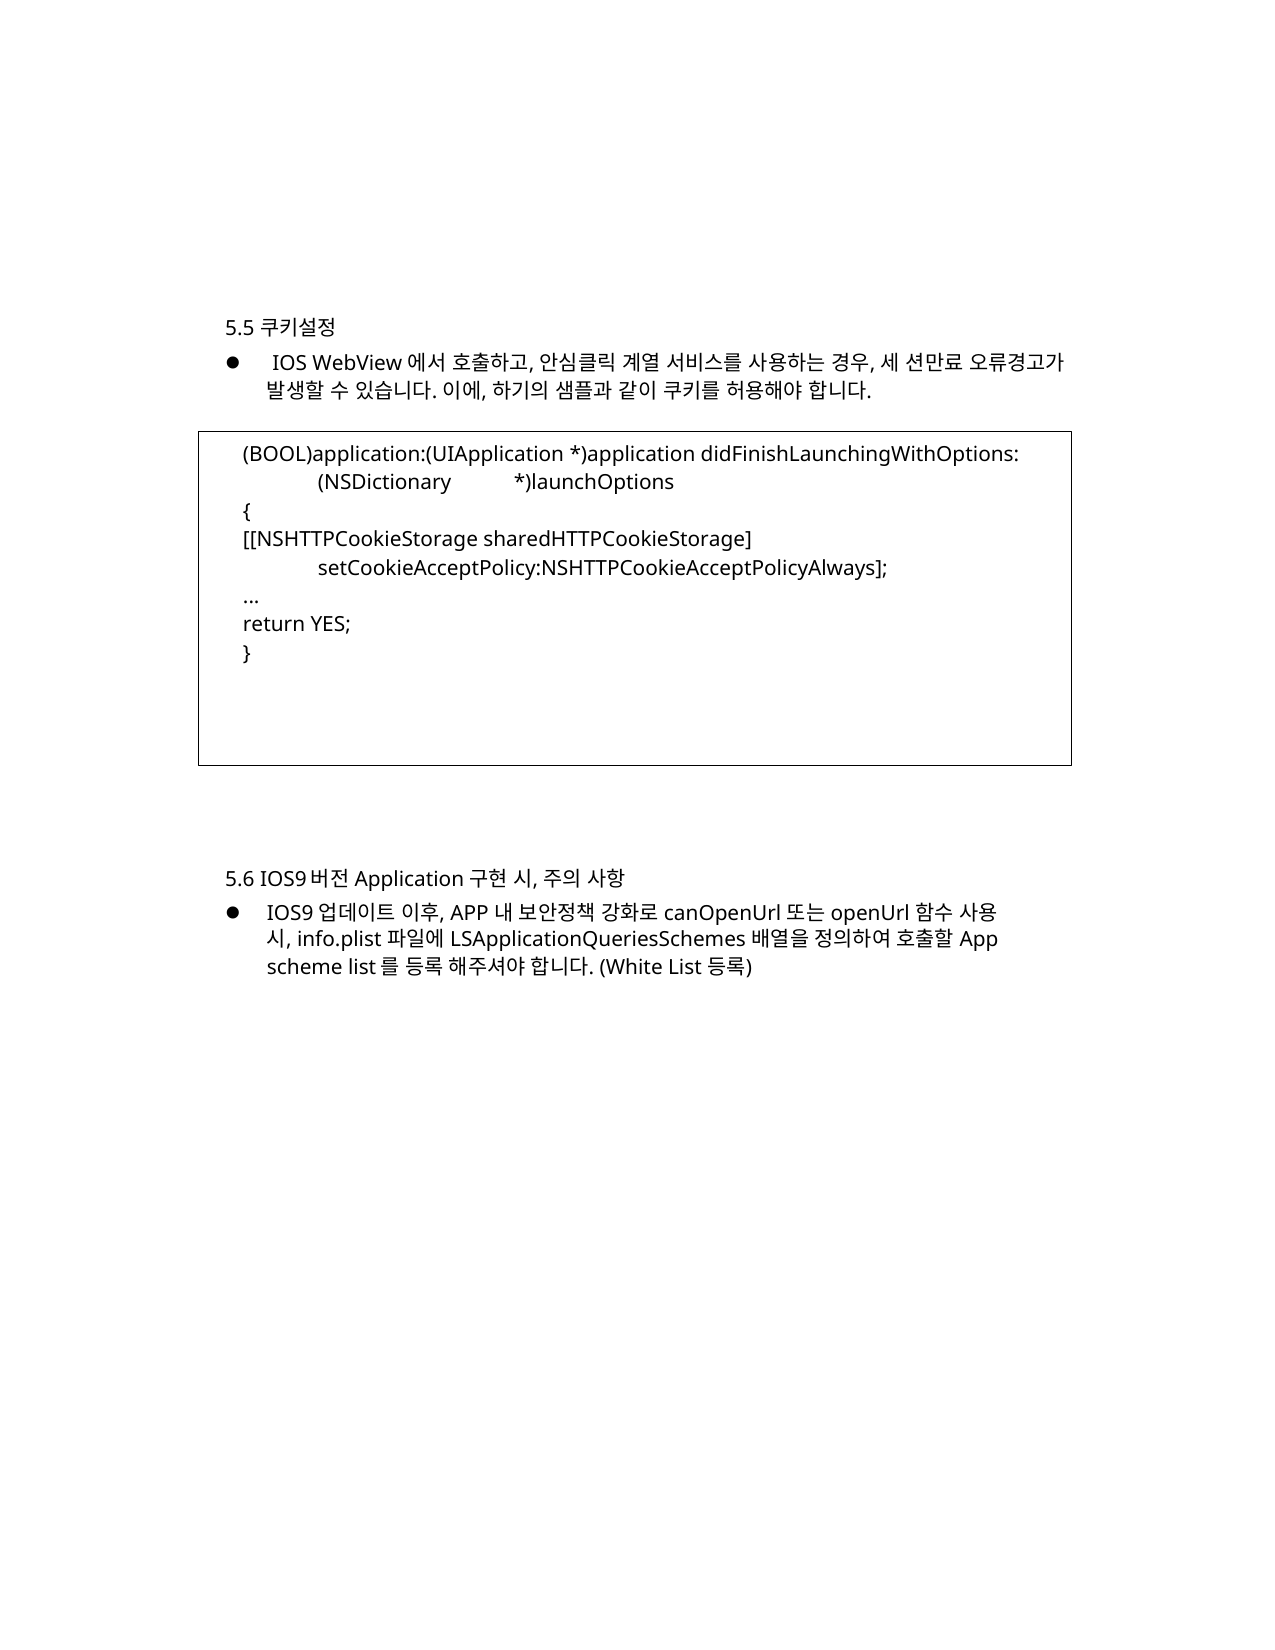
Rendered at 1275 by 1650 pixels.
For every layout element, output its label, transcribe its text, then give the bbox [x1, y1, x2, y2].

subtitle 5.6 IOS9버전 Application 구현 시, 주의 사항 [225, 864, 1125, 893]
list IOS WebView 에서 호출하고, 안심클릭 계열 서비스를 사용하는 경우, 세 션만료 오류경고가 발생할 수 있습니다. 이에, 하기의 샘플과 같이 쿠키를 허용해야 합니다. [225, 348, 1072, 404]
list IOS9 업데이트 이후, APP 내 보안정책 강화로 canOpenUrl 또는 openUrl 함수 사용 시, info.plist 파일에 LSApplicationQueriesSchemes 배열을 정의하여 호출할 App scheme list를 등록 해주셔야 합니다. (White List 등록) [225, 899, 1025, 980]
subtitle 5.5 쿠키설정 [225, 311, 1125, 342]
